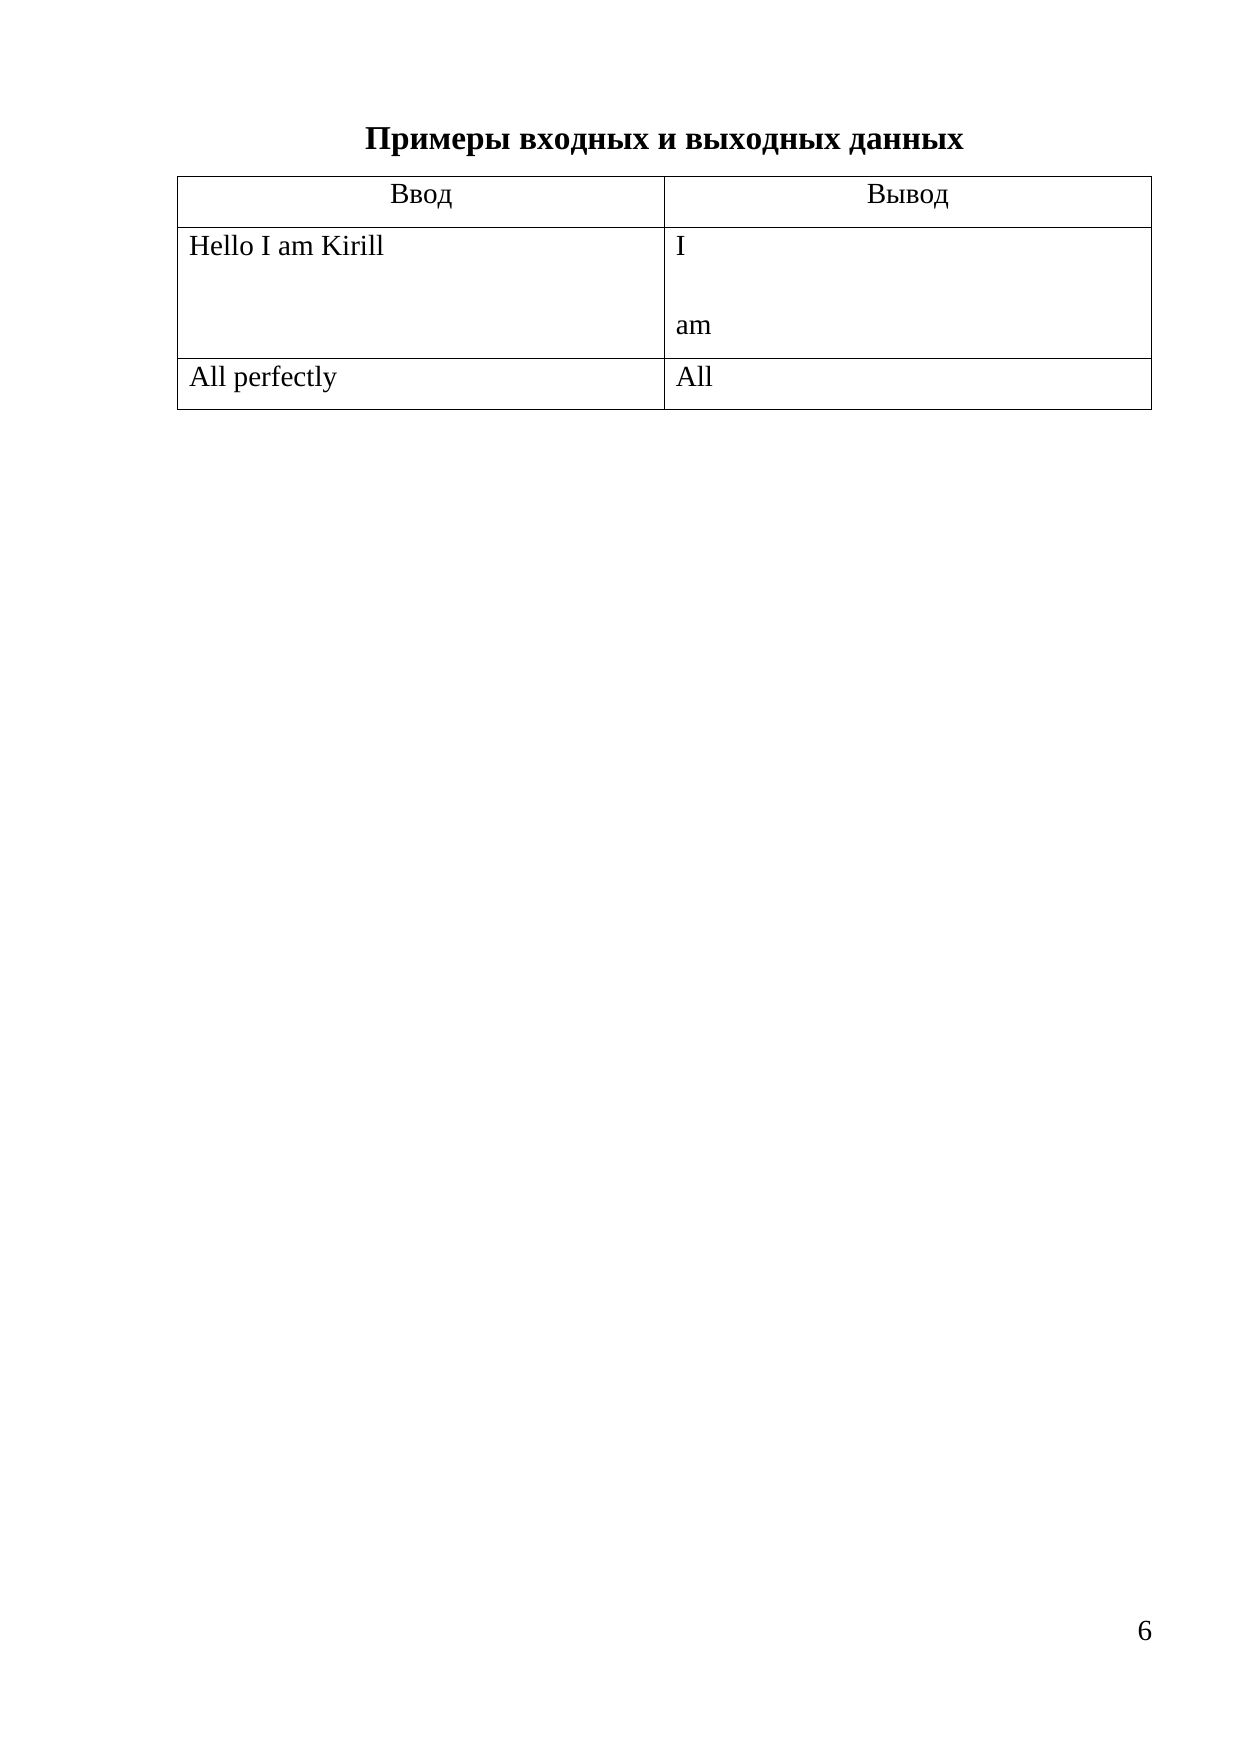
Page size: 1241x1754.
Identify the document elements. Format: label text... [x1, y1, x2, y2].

table_header Вывод [665, 177, 1151, 227]
table_cell All perfectly [178, 359, 664, 409]
table_cell I am [665, 228, 1151, 358]
subtitle Примеры входных и выходных данных [177, 118, 1152, 156]
table_header Ввод [178, 177, 664, 227]
table_cell Hello I am Kirill [178, 228, 664, 358]
table_cell All [665, 359, 1151, 409]
